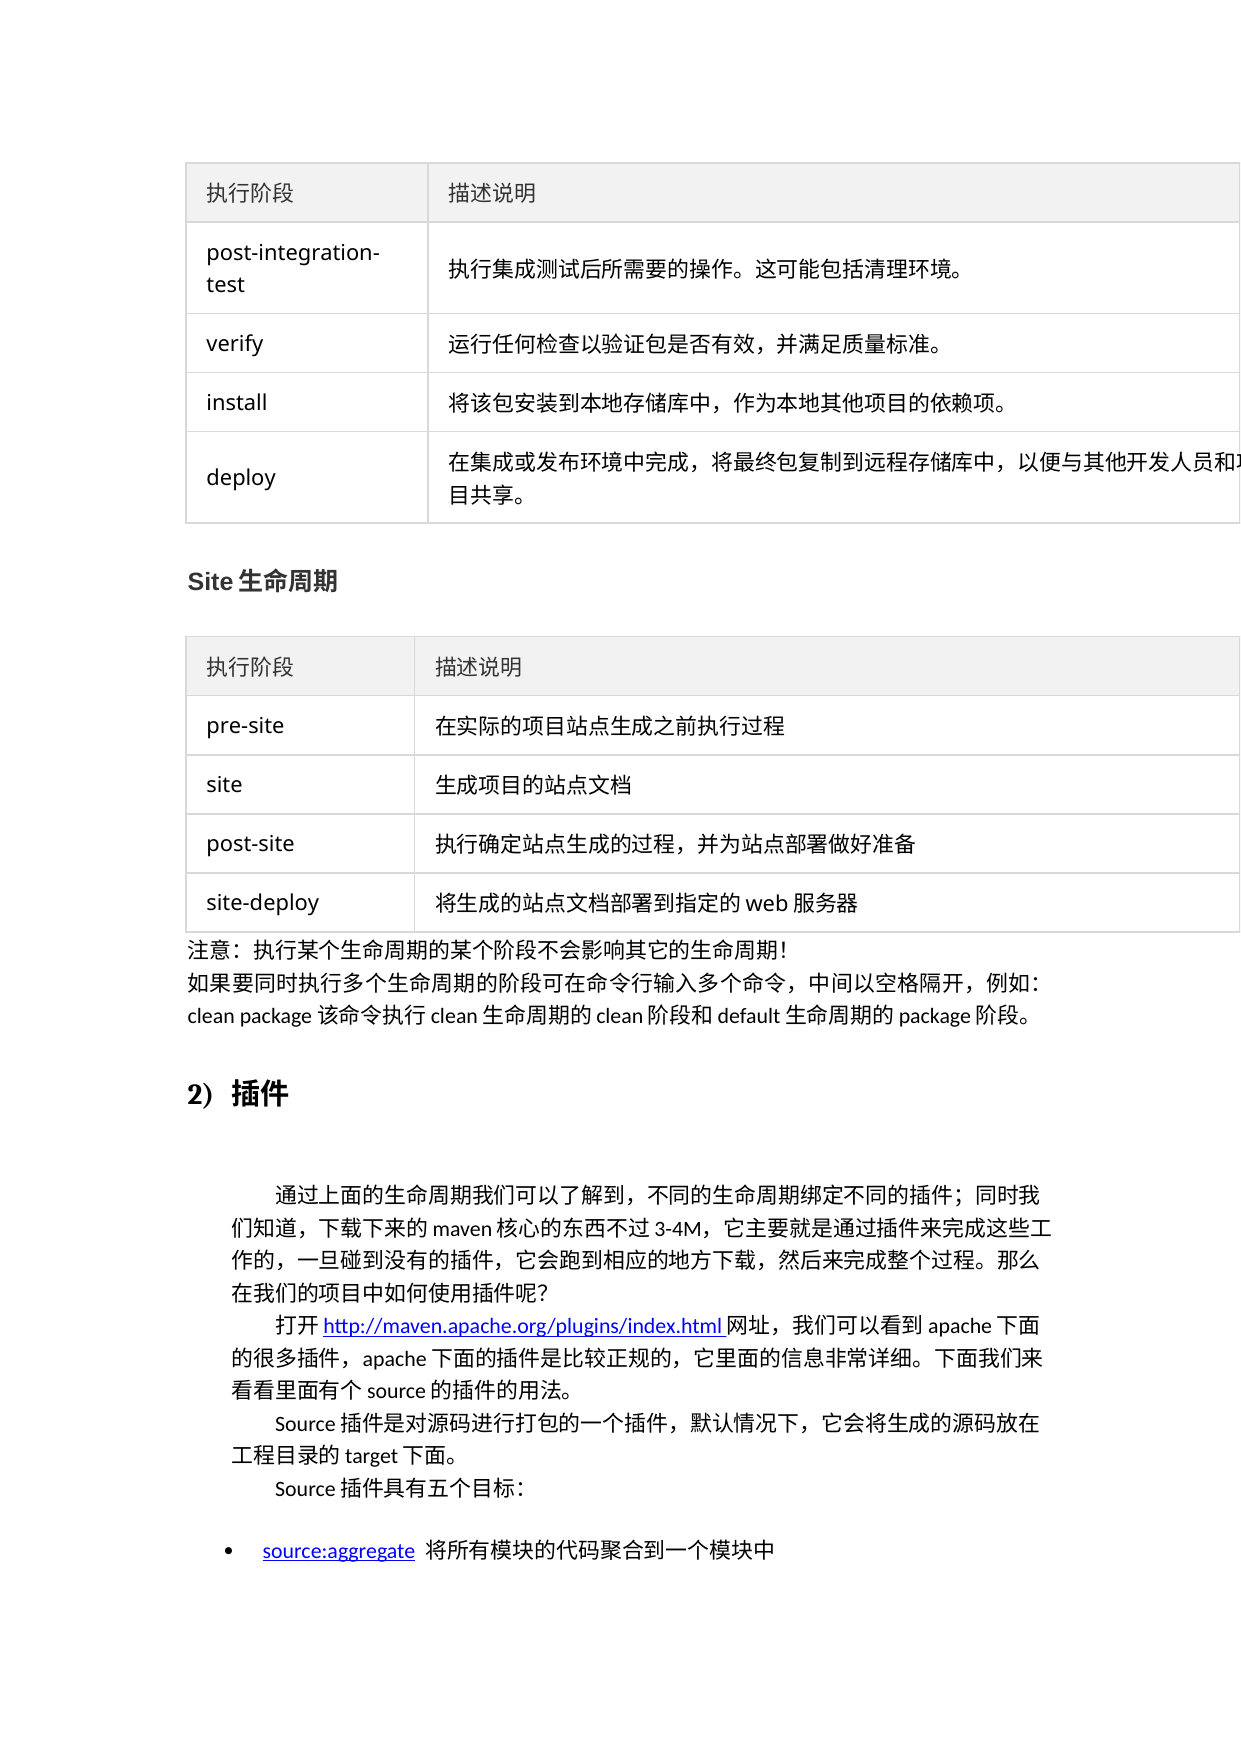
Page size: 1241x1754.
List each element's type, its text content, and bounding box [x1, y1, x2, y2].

table_cell 将生成的站点文档部署到指定的web服务器 [415, 874, 1239, 931]
text 如果要同时执行多个生命周期的阶段可在命令行输入多个命令，中间以空格隔开，例如： clean package 该命令执行clean生命周期的clean阶段和default生命周期的package阶段。 [187, 965, 1053, 1030]
table_cell pre-site [187, 696, 414, 754]
table_cell site [187, 756, 414, 813]
table_header 执行阶段 [187, 164, 427, 221]
table_header 描述说明 [429, 164, 1239, 221]
subtitle 插件 [187, 1059, 1053, 1124]
text Source插件具有五个目标： [231, 1471, 1053, 1503]
text 注意：执行某个生命周期的某个阶段不会影响其它的生命周期！ [187, 933, 1053, 965]
table_cell post-site [187, 815, 414, 872]
table_cell install [187, 373, 427, 431]
table_header 描述说明 [415, 637, 1239, 695]
table_cell 将该包安装到本地存储库中，作为本地其他项目的依赖项。 [429, 373, 1239, 431]
text 通过上面的生命周期我们可以了解到，不同的生命周期绑定不同的插件；同时我们知道，下载下来的maven核心的东西不过3-4M，它主要就是通过插件来完成这些工作的，一旦碰到没有的插件，它会跑到相应的地方下载，然后来完成整个过程。那么在我们的项目中如何使用插件呢？ [231, 1178, 1053, 1308]
table_cell 在集成或发布环境中完成，将最终包复制到远程存储库中，以便与其他开发人员和项目共享。 [429, 432, 1239, 522]
table_cell 在实际的项目站点生成之前执行过程 [415, 696, 1239, 754]
table_cell 执行确定站点生成的过程，并为站点部署做好准备 [415, 815, 1239, 872]
list source:aggregate 将所有模块的代码聚合到一个模块中 [225, 1532, 1053, 1565]
table_header 执行阶段 [187, 637, 414, 695]
text 打开http://maven.apache.org/plugins/index.html网址，我们可以看到apache下面的很多插件，apache下面的插件是比较正规的，它里面的信息非常详细。下面我们来看看里面有个source的插件的用法。 [231, 1308, 1053, 1406]
table_cell 运行任何检查以验证包是否有效，并满足质量标准。 [429, 314, 1239, 372]
text Site生命周期 [187, 547, 1053, 612]
table_cell 生成项目的站点文档 [415, 756, 1239, 813]
table_cell site-deploy [187, 874, 414, 931]
table_cell deploy [187, 432, 427, 522]
table_cell verify [187, 314, 427, 372]
table_cell post-integration-test [187, 223, 427, 313]
table_cell 执行集成测试后所需要的操作。这可能包括清理环境。 [429, 223, 1239, 313]
text Source插件是对源码进行打包的一个插件，默认情况下，它会将生成的源码放在工程目录的target下面。 [231, 1406, 1053, 1471]
